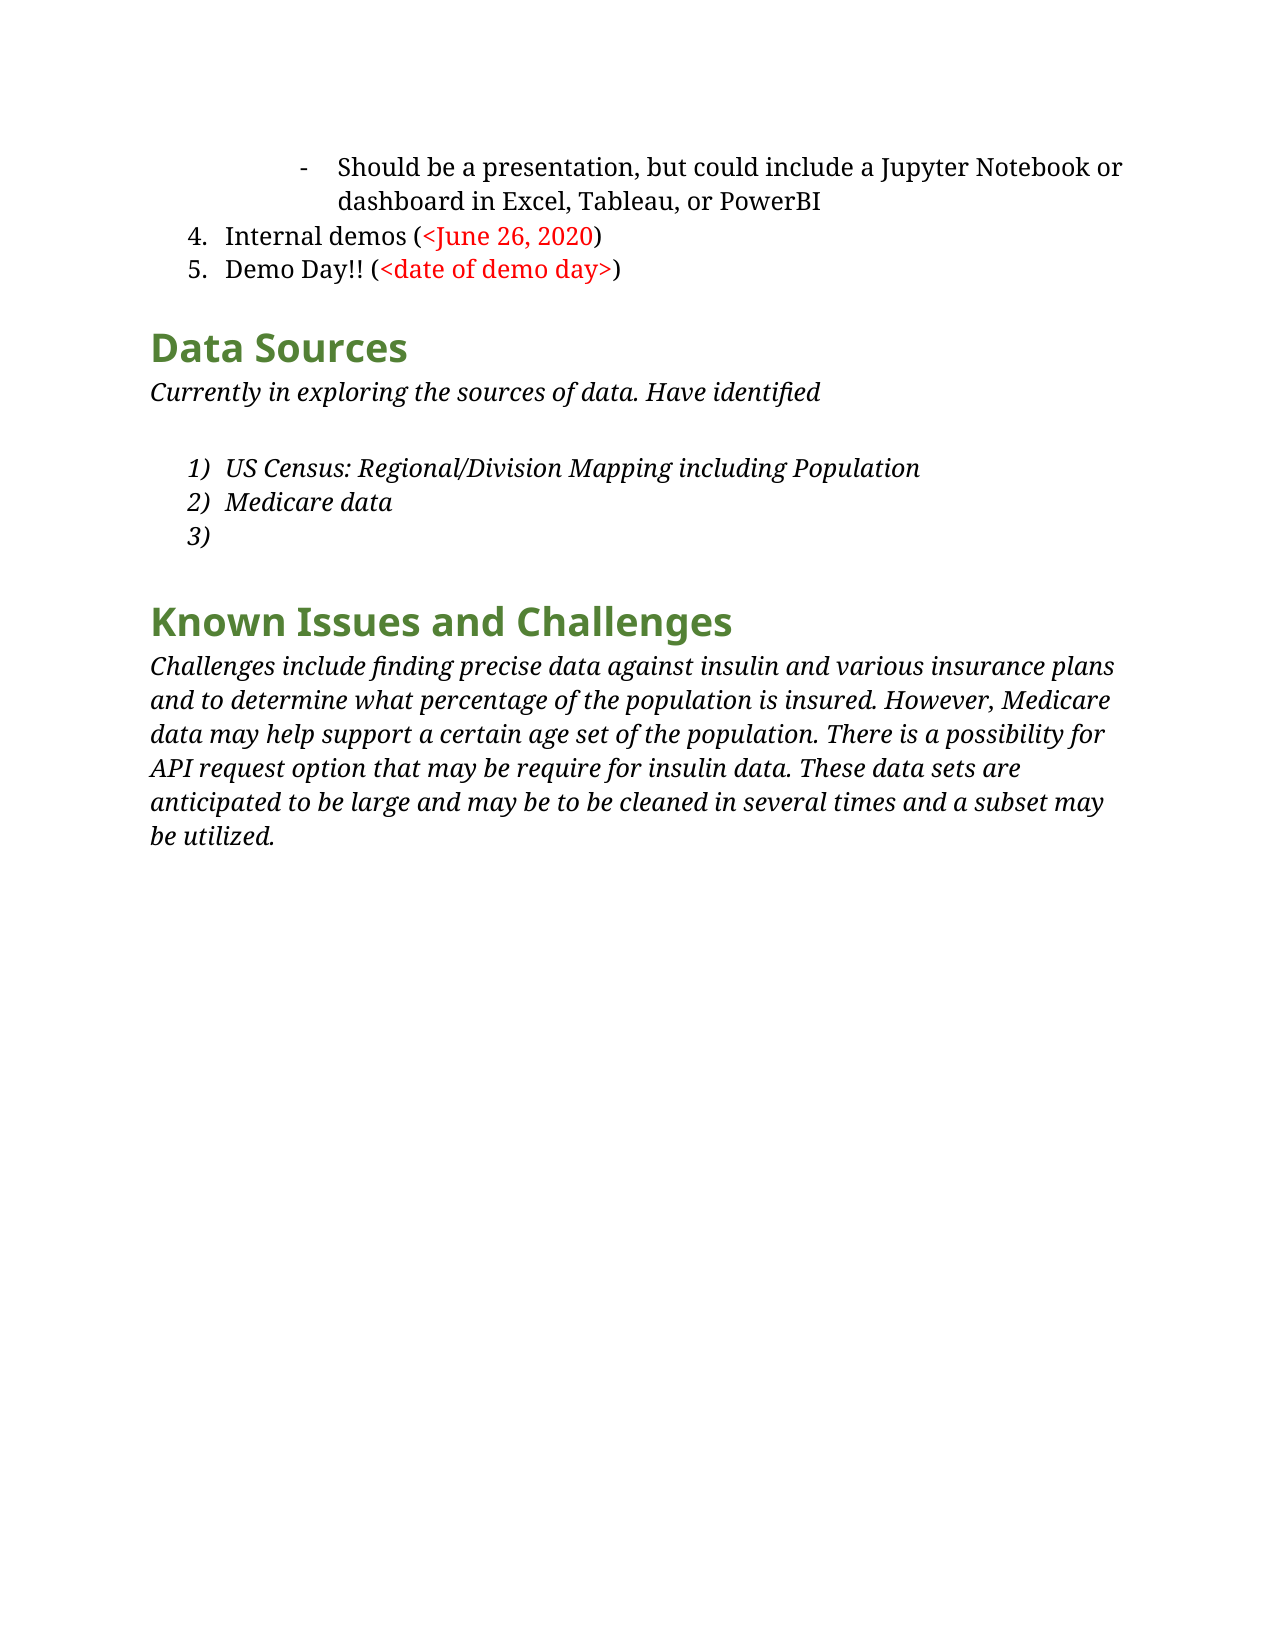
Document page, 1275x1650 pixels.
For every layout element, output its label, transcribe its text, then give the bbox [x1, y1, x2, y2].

text Data Sources [150, 320, 1125, 374]
text Known Issues and Challenges [150, 594, 1125, 648]
text Challenges include finding precise data against insulin and various insurance plans and to determine what percentage of the population is insured. However, Medicare data may help support a certain age set of the population. There is a possibility for API request option that may be require for insulin data. These data sets are anticipated to be large and may be to be cleaned in several times and a subset may be utilized. [150, 648, 1125, 853]
list Should be a presentation, but could include a Jupyter Notebook or dashboard in Excel, Tableau, or PowerBI [300, 150, 1125, 218]
list Medicare data [187, 484, 1125, 518]
list Demo Day!! (<date of demo day>) [187, 252, 1125, 286]
list Internal demos (<June 26, 2020) [187, 218, 1125, 252]
text Currently in exploring the sources of data. Have identified [150, 374, 1125, 408]
list US Census: Regional/Division Mapping including Population [187, 450, 1125, 484]
